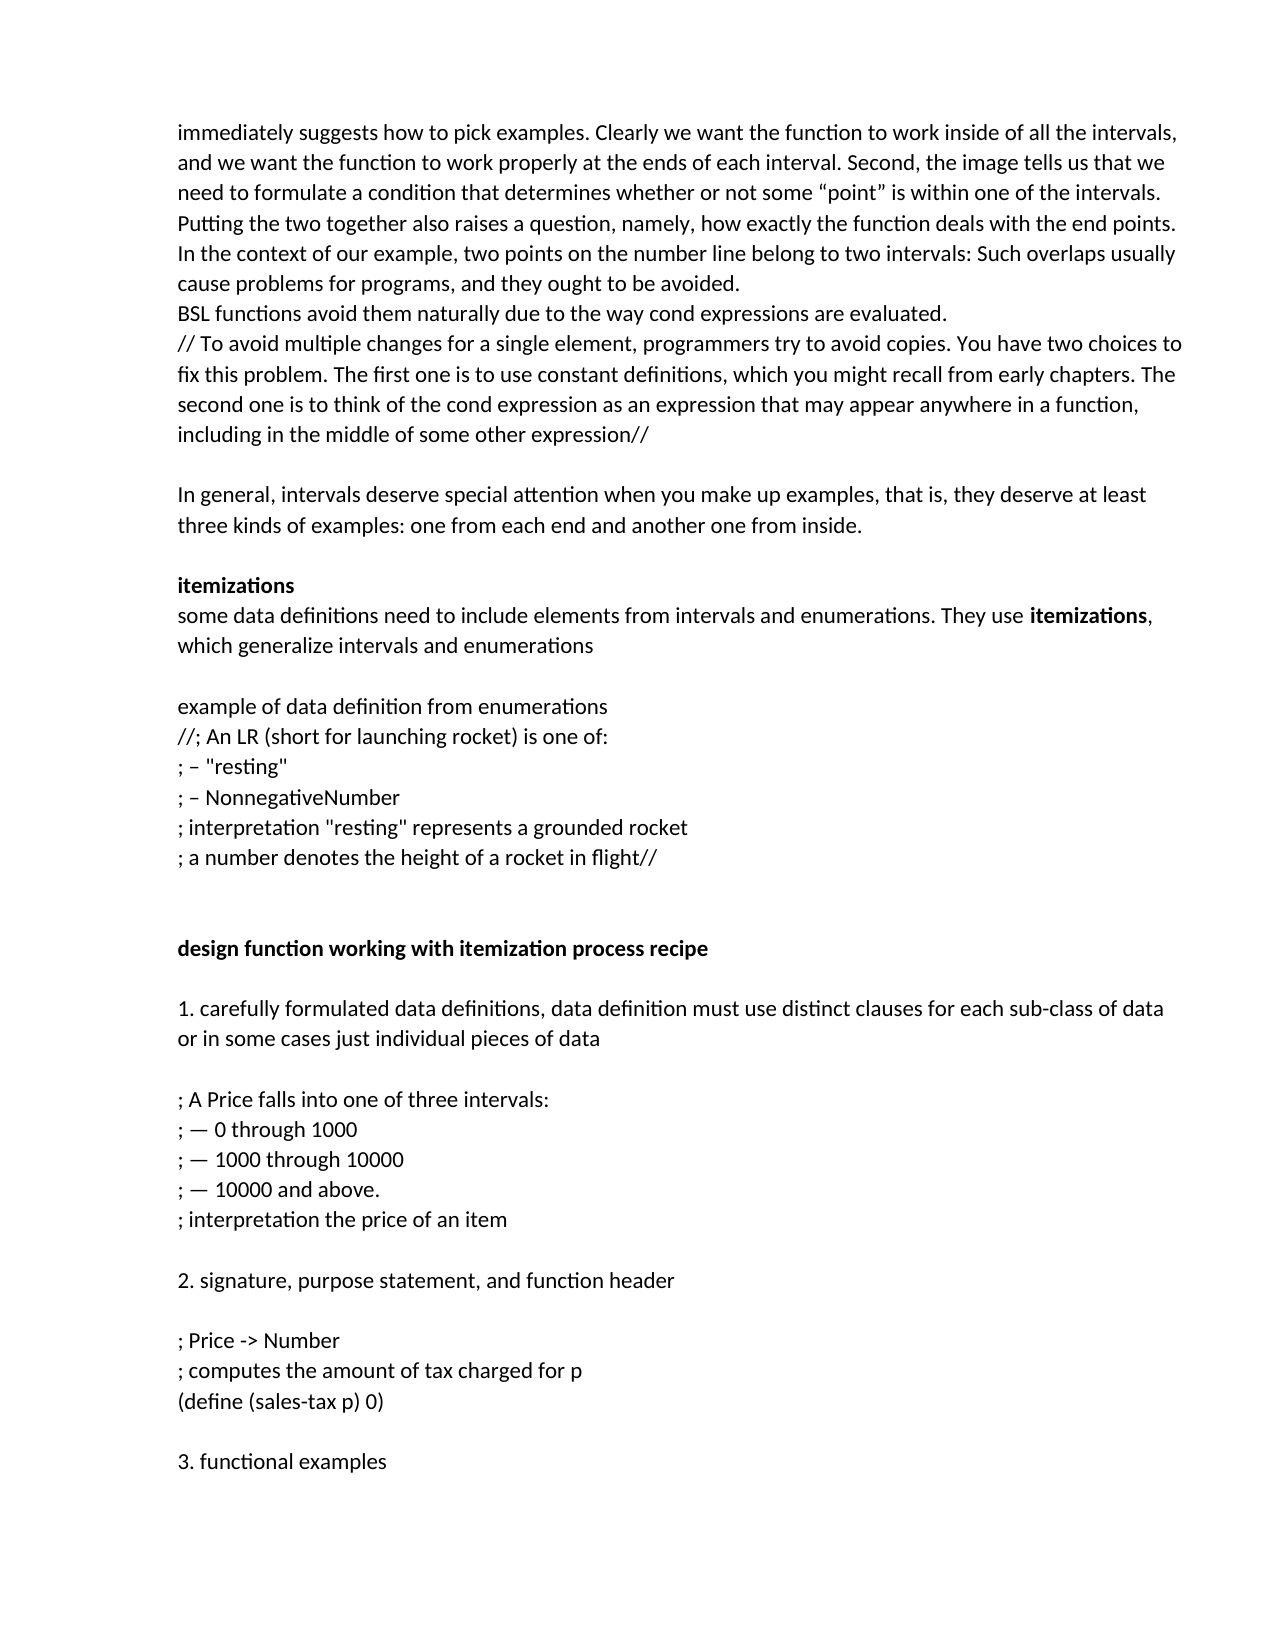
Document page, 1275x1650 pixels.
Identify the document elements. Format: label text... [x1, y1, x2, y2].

text ; interpretation the price of an item [177, 1206, 1186, 1234]
text ; computes the amount of tax charged for p [177, 1357, 1186, 1385]
text Putting the two together also raises a question, namely, how exactly the function deals with the end points. In the context of our example, two points on the number line belong to two intervals: Such overlaps usually cause problems for programs, and they ought to be avoided. [177, 209, 1186, 297]
text 3. functional examples [177, 1447, 1186, 1475]
text (define (sales-tax p) 0) [177, 1387, 1186, 1415]
text ; A Price falls into one of three intervals: [177, 1085, 1186, 1113]
text ; – "resting" [177, 752, 1186, 781]
text In general, intervals deserve special attention when you make up examples, that is, they deserve at least three kinds of examples: one from each end and another one from inside. [177, 481, 1186, 539]
text design function working with itemization process recipe [177, 934, 1186, 962]
text ; — 1000 through 10000 [177, 1145, 1186, 1173]
text 2. signature, purpose statement, and function header [177, 1266, 1186, 1294]
text ; Price -> Number [177, 1326, 1186, 1354]
text ; — 0 through 1000 [177, 1115, 1186, 1143]
text //; An LR (short for launching rocket) is one of: [177, 722, 1186, 750]
text BSL functions avoid them naturally due to the way cond expressions are evaluated. [177, 299, 1186, 327]
text ; a number denotes the height of a rocket in flight// [177, 843, 1186, 871]
text example of data definition from enumerations [177, 692, 1186, 720]
text // To avoid multiple changes for a single element, programmers try to avoid copies. You have two choices to fix this problem. The first one is to use constant definitions, which you might recall from early chapters. The second one is to think of the cond expression as an expression that may appear anywhere in a function, including in the middle of some other expression// [177, 329, 1186, 448]
text 1. carefully formulated data definitions, data definition must use distinct clauses for each sub-class of data or in some cases just individual pieces of data [177, 994, 1186, 1052]
text ; — 10000 and above. [177, 1175, 1186, 1203]
text ; – NonnegativeNumber [177, 783, 1186, 811]
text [177, 118, 1186, 207]
text itemizations some data definitions need to include elements from intervals and enumerations. They use itemizations, which generalize intervals and enumerations [177, 571, 1186, 690]
text ; interpretation "resting" represents a grounded rocket [177, 813, 1186, 841]
